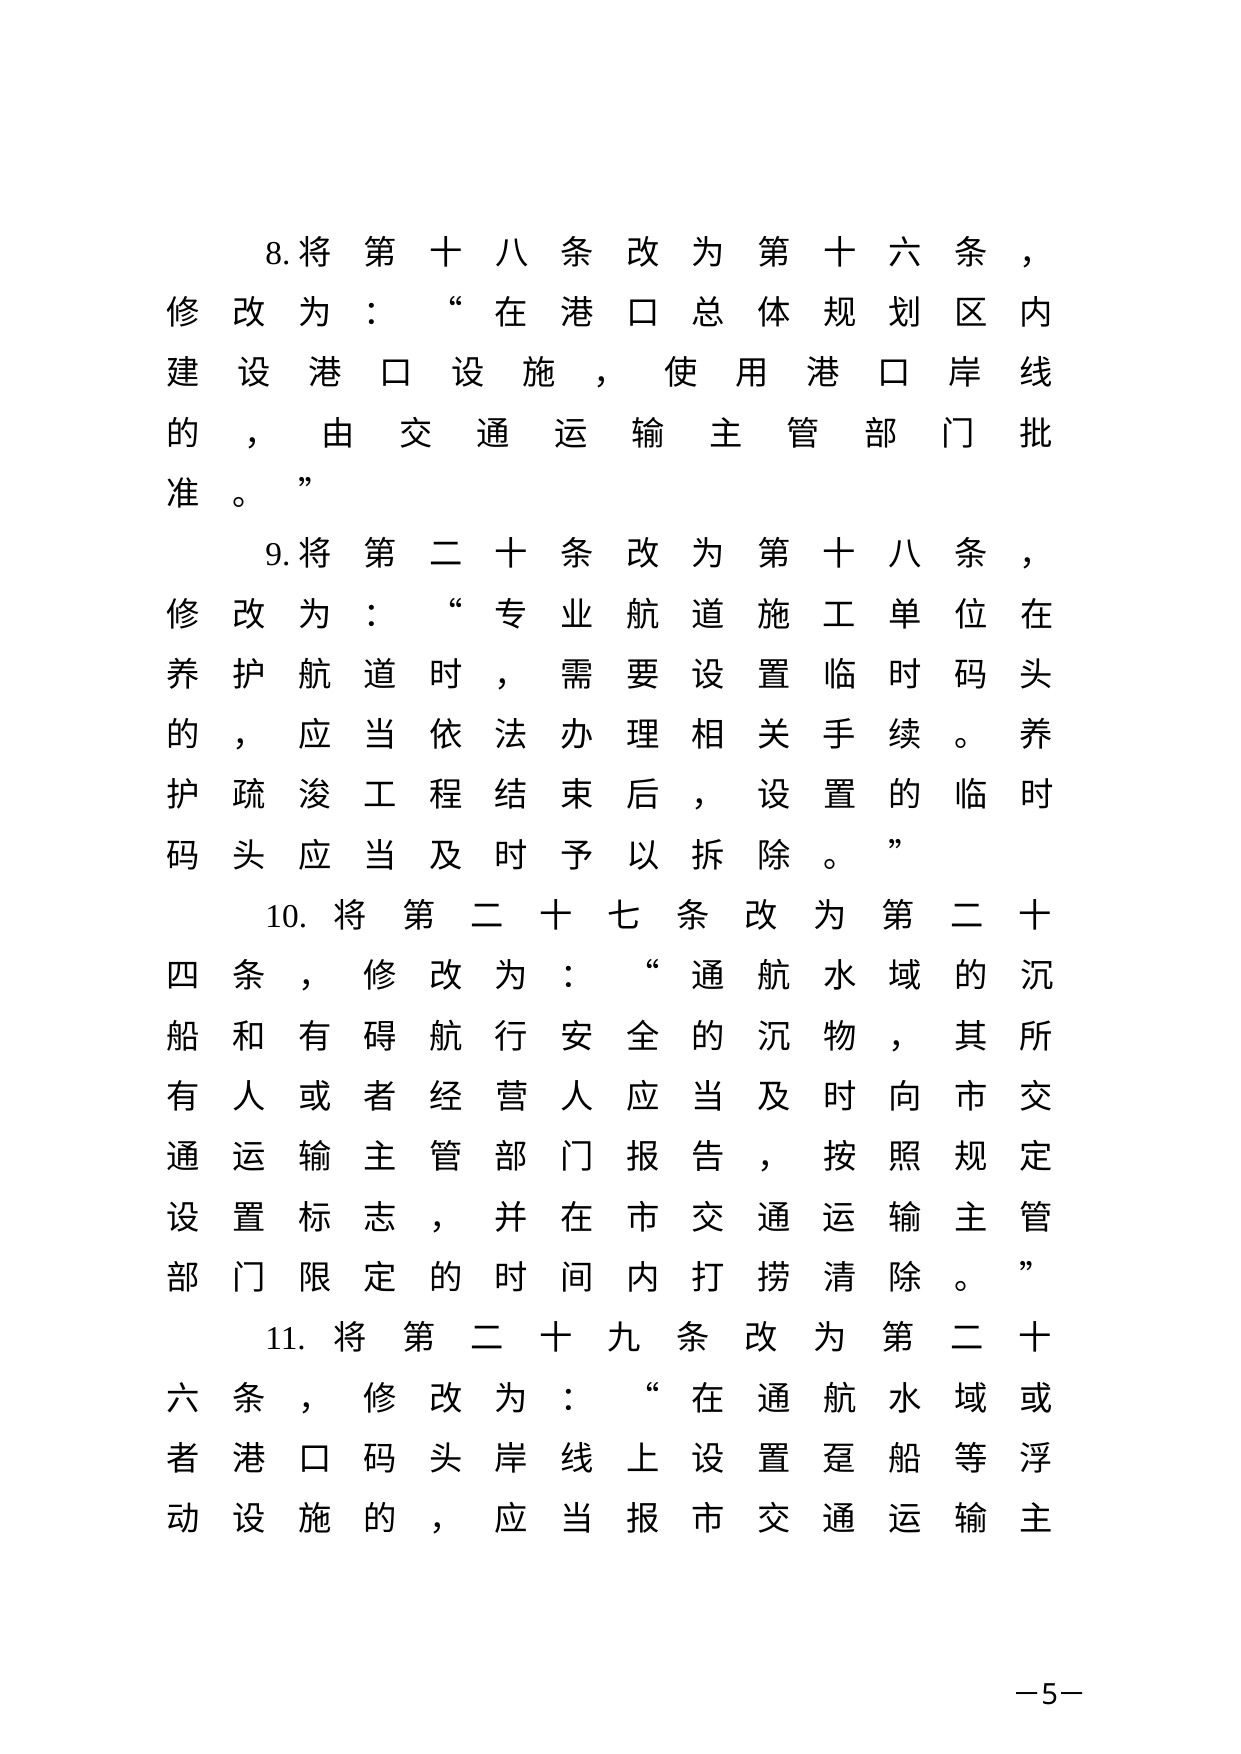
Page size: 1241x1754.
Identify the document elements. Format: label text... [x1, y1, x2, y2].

text 10.将第二十七条改为第二十四条，修改为：“通航水域的沉船和有碍航行安全的沉物，其所有人或者经营人应当及时向市交通运输主管部门报告，按照规定设置标志，并在市交通运输主管部门限定的时间内打捞清除。” [167, 883, 1085, 1305]
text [167, 1305, 1085, 1546]
text 9.将第二十条改为第十八条，修改为：“专业航道施工单位在养护航道时，需要设置临时码头的，应当依法办理相关手续。养护疏浚工程结束后，设置的临时码头应当及时予以拆除。” [167, 521, 1085, 883]
text 8.将第十八条改为第十六条，修改为：“在港口总体规划区内建设港口设施，使用港口岸线的，由交通运输主管部门批准。” [167, 219, 1085, 521]
